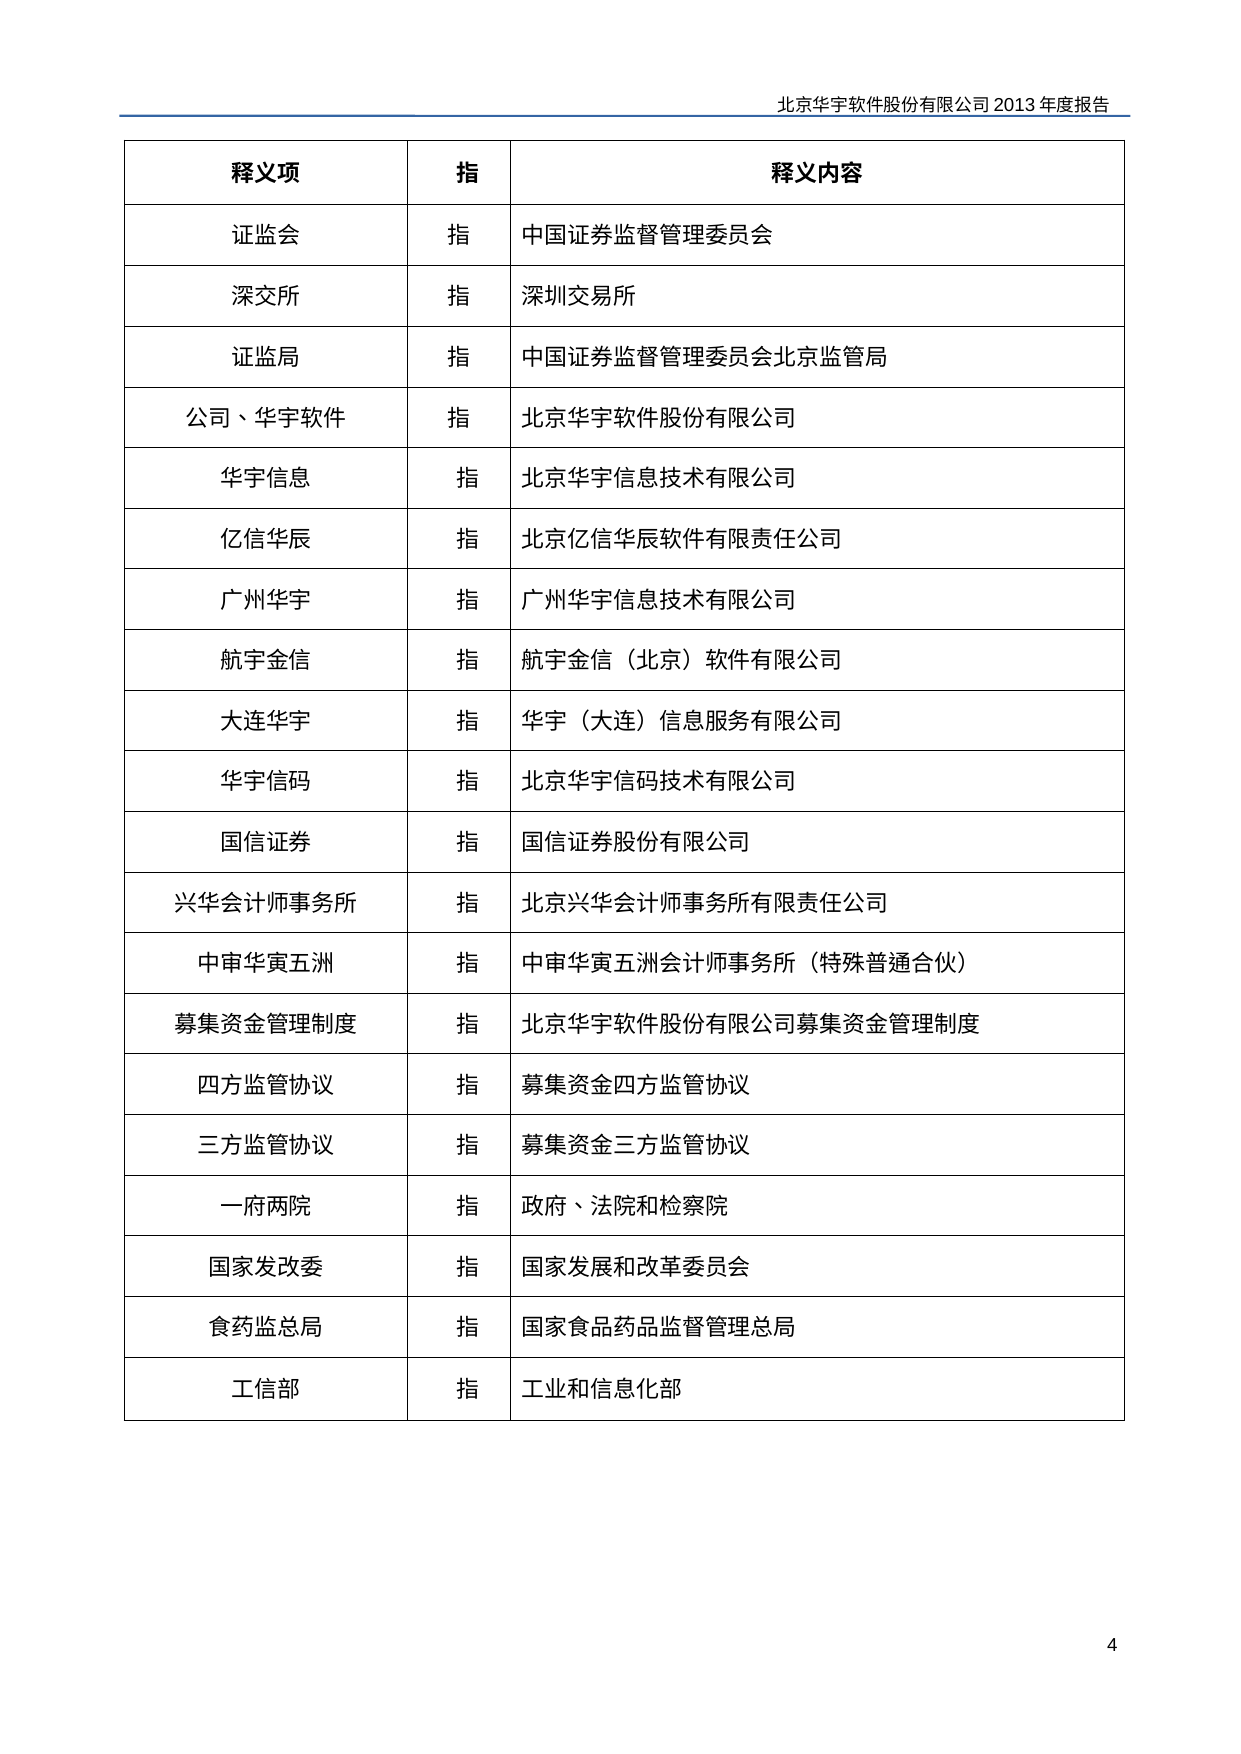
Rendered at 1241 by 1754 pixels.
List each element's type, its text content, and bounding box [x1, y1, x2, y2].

table_cell 指 [408, 994, 510, 1053]
table_cell 北京华宇软件股份有限公司 [511, 388, 1124, 447]
table_cell 国家发展和改革委员会 [511, 1236, 1124, 1296]
table_cell 指 [408, 1297, 510, 1357]
table_cell 公司、华宇软件 [125, 388, 407, 447]
table_cell 指 [408, 1115, 510, 1175]
table_cell 四方监管协议 [125, 1054, 407, 1114]
table_cell 募集资金三方监管协议 [511, 1115, 1124, 1175]
table_cell 指 [408, 630, 510, 690]
table_cell 北京亿信华辰软件有限责任公司 [511, 509, 1124, 568]
table_cell 广州华宇信息技术有限公司 [511, 569, 1124, 629]
table_cell 工业和信息化部 [511, 1358, 1124, 1420]
table_cell 航宇金信（北京）软件有限公司 [511, 630, 1124, 690]
table_cell 指 [408, 1358, 510, 1420]
table_cell 中国证券监督管理委员会 [511, 205, 1124, 265]
table_cell 政府、法院和检察院 [511, 1176, 1124, 1235]
table_cell 深交所 [125, 266, 407, 326]
table_cell 指 [408, 812, 510, 872]
table_cell 国信证券 [125, 812, 407, 872]
table_cell 指 [408, 448, 510, 508]
table_cell 证监局 [125, 327, 407, 387]
table_cell 兴华会计师事务所 [125, 873, 407, 932]
table_cell 北京华宇信息技术有限公司 [511, 448, 1124, 508]
table_cell 指 [408, 751, 510, 811]
table_cell 国家发改委 [125, 1236, 407, 1296]
table_cell 深圳交易所 [511, 266, 1124, 326]
table_cell 华宇信息 [125, 448, 407, 508]
table_cell 指 [408, 933, 510, 993]
table_cell 北京华宇信码技术有限公司 [511, 751, 1124, 811]
table_header 指 [408, 141, 510, 203]
table_cell 指 [408, 509, 510, 568]
table_cell 食药监总局 [125, 1297, 407, 1357]
table_cell 中国证券监督管理委员会北京监管局 [511, 327, 1124, 387]
table_cell 募集资金管理制度 [125, 994, 407, 1053]
table_cell 大连华宇 [125, 691, 407, 750]
table_cell 华宇信码 [125, 751, 407, 811]
table_cell 广州华宇 [125, 569, 407, 629]
table_cell 亿信华辰 [125, 509, 407, 568]
table_header 释义内容 [511, 141, 1124, 203]
table_cell 一府两院 [125, 1176, 407, 1235]
table_cell 中审华寅五洲会计师事务所（特殊普通合伙） [511, 933, 1124, 993]
table_cell 华宇（大连）信息服务有限公司 [511, 691, 1124, 750]
table_cell 指 [408, 1236, 510, 1296]
table_cell 中审华寅五洲 [125, 933, 407, 993]
table_cell 指 [408, 388, 510, 447]
table_cell 北京兴华会计师事务所有限责任公司 [511, 873, 1124, 932]
table_cell 指 [408, 873, 510, 932]
table_cell 工信部 [125, 1358, 407, 1420]
table_cell 指 [408, 1176, 510, 1235]
table_cell 指 [408, 205, 510, 265]
table_cell 证监会 [125, 205, 407, 265]
table_cell 募集资金四方监管协议 [511, 1054, 1124, 1114]
table_cell 指 [408, 327, 510, 387]
table_cell 指 [408, 691, 510, 750]
table_cell 指 [408, 266, 510, 326]
table_cell 航宇金信 [125, 630, 407, 690]
table_cell 三方监管协议 [125, 1115, 407, 1175]
table_cell 国信证券股份有限公司 [511, 812, 1124, 872]
table_cell 指 [408, 569, 510, 629]
table_cell 国家食品药品监督管理总局 [511, 1297, 1124, 1357]
table_cell 指 [408, 1054, 510, 1114]
table_cell 北京华宇软件股份有限公司募集资金管理制度 [511, 994, 1124, 1053]
table_header 释义项 [125, 141, 407, 203]
